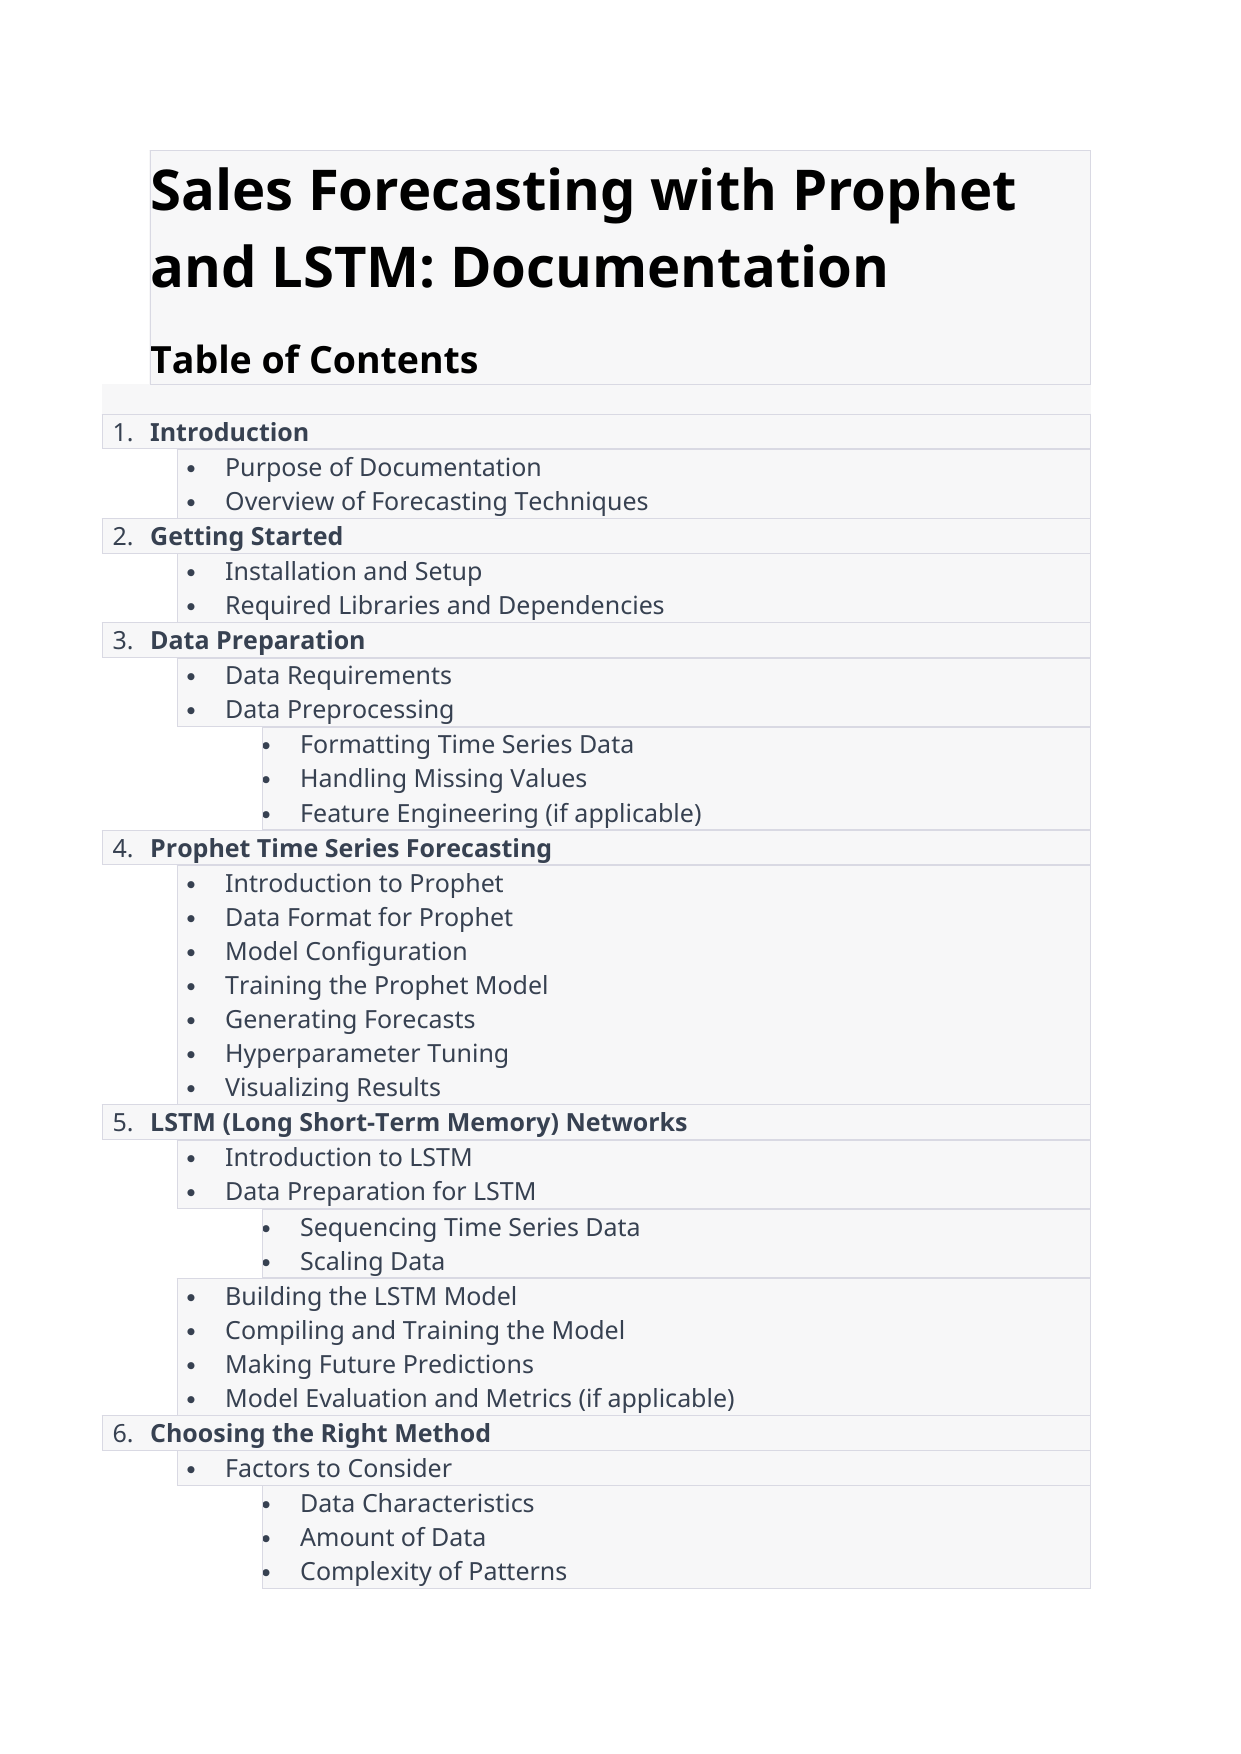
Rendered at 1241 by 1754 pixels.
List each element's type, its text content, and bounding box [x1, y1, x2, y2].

list Training the Prophet Model [178, 967, 1090, 1001]
list Data Requirements [178, 659, 1090, 691]
list Visualizing Results [178, 1069, 1090, 1104]
text Sales Forecasting with Prophet and LSTM: Documentation [151, 151, 1090, 304]
list Purpose of Documentation [178, 450, 1090, 483]
list Installation and Setup [178, 554, 1090, 587]
list Factors to Consider [178, 1451, 1090, 1485]
list Prophet Time Series Forecasting [103, 831, 1090, 864]
list Choosing the Right Method [103, 1416, 1090, 1450]
list Generating Forecasts [178, 1001, 1090, 1035]
list Making Future Predictions [178, 1346, 1090, 1380]
list Handling Missing Values [263, 761, 1090, 795]
list Data Preparation for LSTM [178, 1173, 1090, 1208]
list Introduction [103, 415, 1090, 448]
text Table of Contents [151, 332, 1090, 384]
list Introduction to Prophet [178, 866, 1090, 899]
list Introduction to LSTM [178, 1141, 1090, 1173]
list Model Evaluation and Metrics (if applicable) [178, 1380, 1090, 1415]
list Hyperparameter Tuning [178, 1035, 1090, 1069]
list Feature Engineering (if applicable) [263, 795, 1090, 829]
list Sequencing Time Series Data [263, 1210, 1090, 1243]
list Required Libraries and Dependencies [178, 587, 1090, 622]
list Complexity of Patterns [263, 1553, 1090, 1588]
list Compiling and Training the Model [178, 1312, 1090, 1346]
list Formatting Time Series Data [263, 728, 1090, 761]
list Data Preprocessing [178, 691, 1090, 726]
list LSTM (Long Short-Term Memory) Networks [103, 1105, 1090, 1139]
list Amount of Data [263, 1519, 1090, 1553]
list Getting Started [103, 519, 1090, 553]
list Data Format for Prophet [178, 899, 1090, 933]
list Data Preparation [103, 623, 1090, 657]
list Data Characteristics [263, 1486, 1090, 1519]
list Overview of Forecasting Techniques [178, 483, 1090, 518]
list Building the LSTM Model [178, 1279, 1090, 1312]
list Scaling Data [263, 1243, 1090, 1277]
list Model Configuration [178, 933, 1090, 967]
